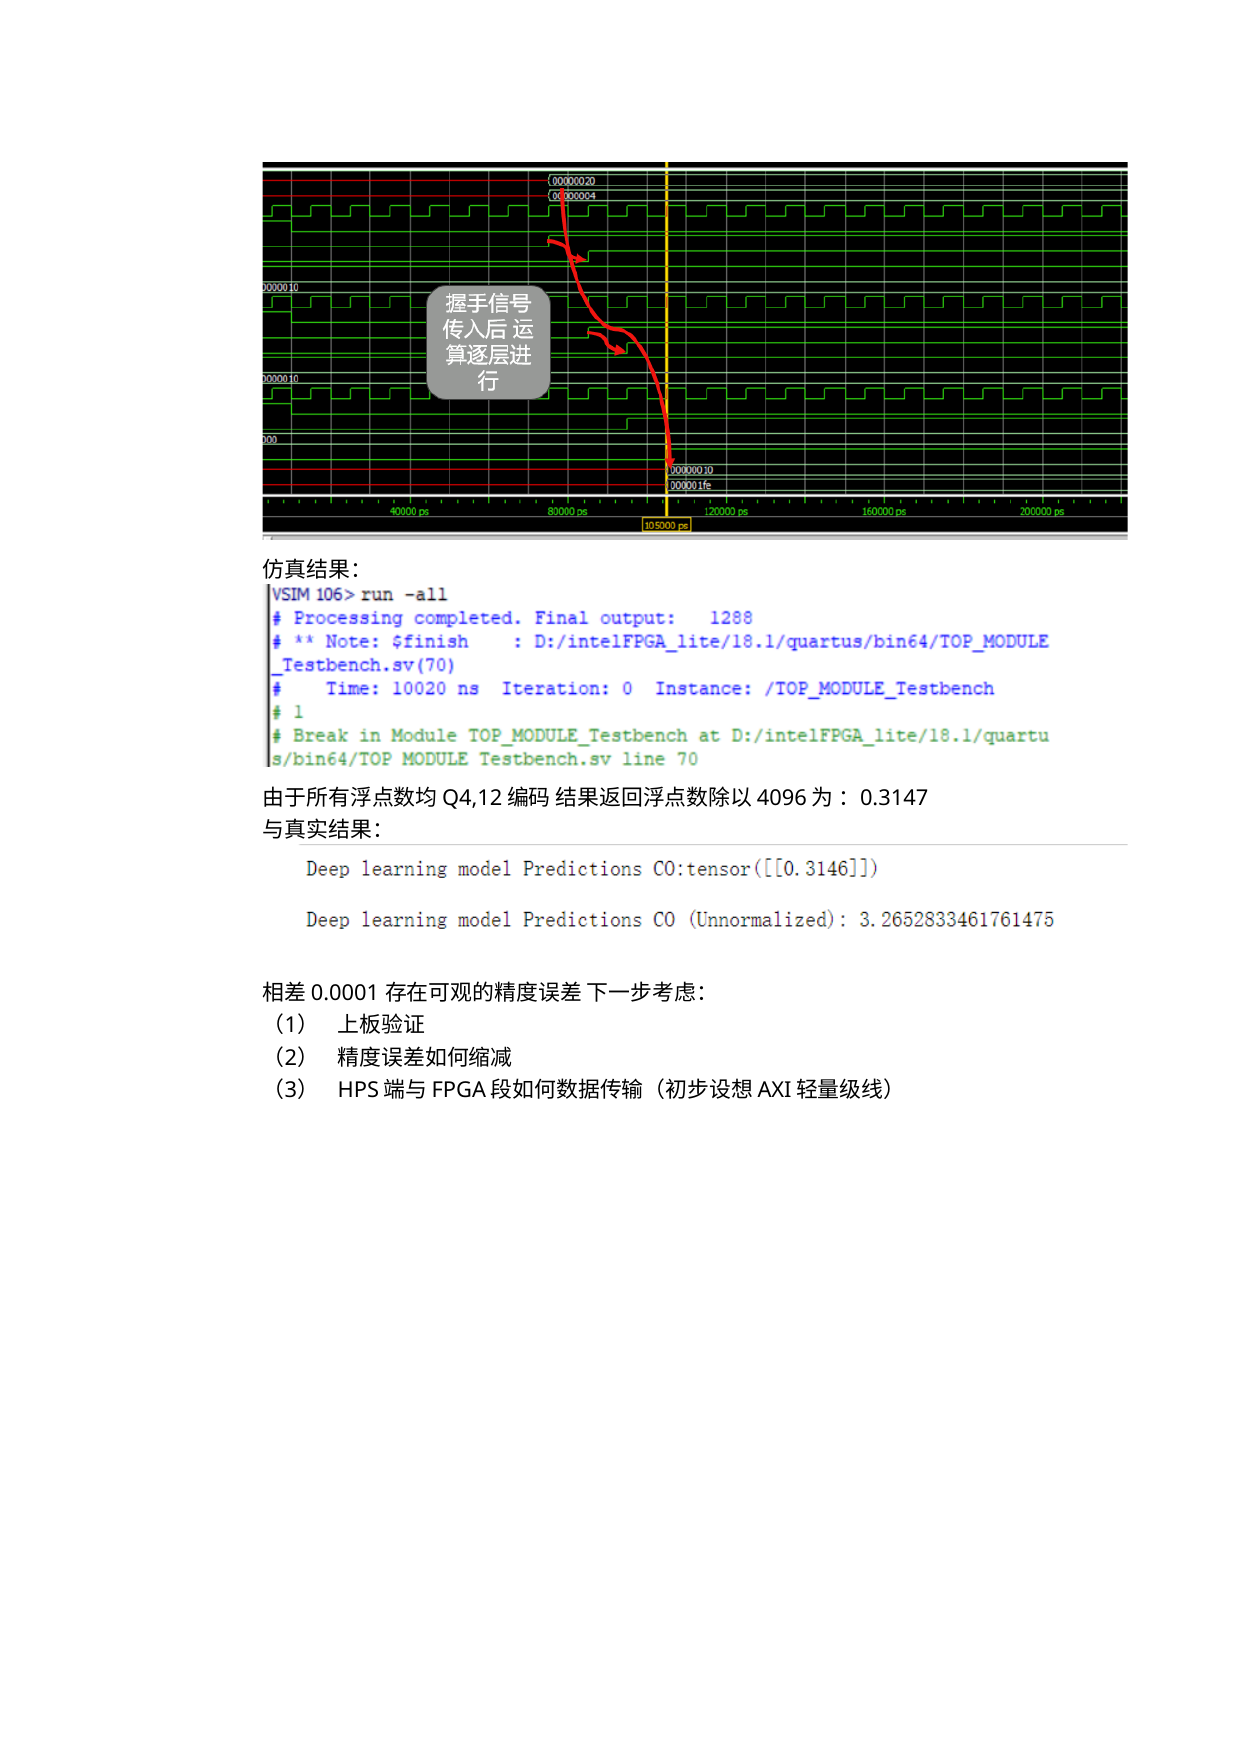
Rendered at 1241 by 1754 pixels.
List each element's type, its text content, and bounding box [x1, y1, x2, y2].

picture [262, 584, 1052, 767]
list HPS端与FPGA段如何数据传输（初步设想AXI轻量级线） [262, 1072, 1053, 1104]
list 由于所有浮点数均Q4,12编码 结果返回浮点数除以4096为 ：0.3147 [262, 779, 1053, 812]
list 与真实结果： [262, 812, 1053, 844]
picture [262, 162, 1128, 540]
list 上板验证 [262, 1007, 1053, 1039]
picture [262, 844, 1128, 952]
list 相差0.0001 存在可观的精度误差 下一步考虑： [262, 974, 1053, 1007]
list 精度误差如何缩减 [262, 1039, 1053, 1072]
list 仿真结果： [262, 552, 1053, 584]
